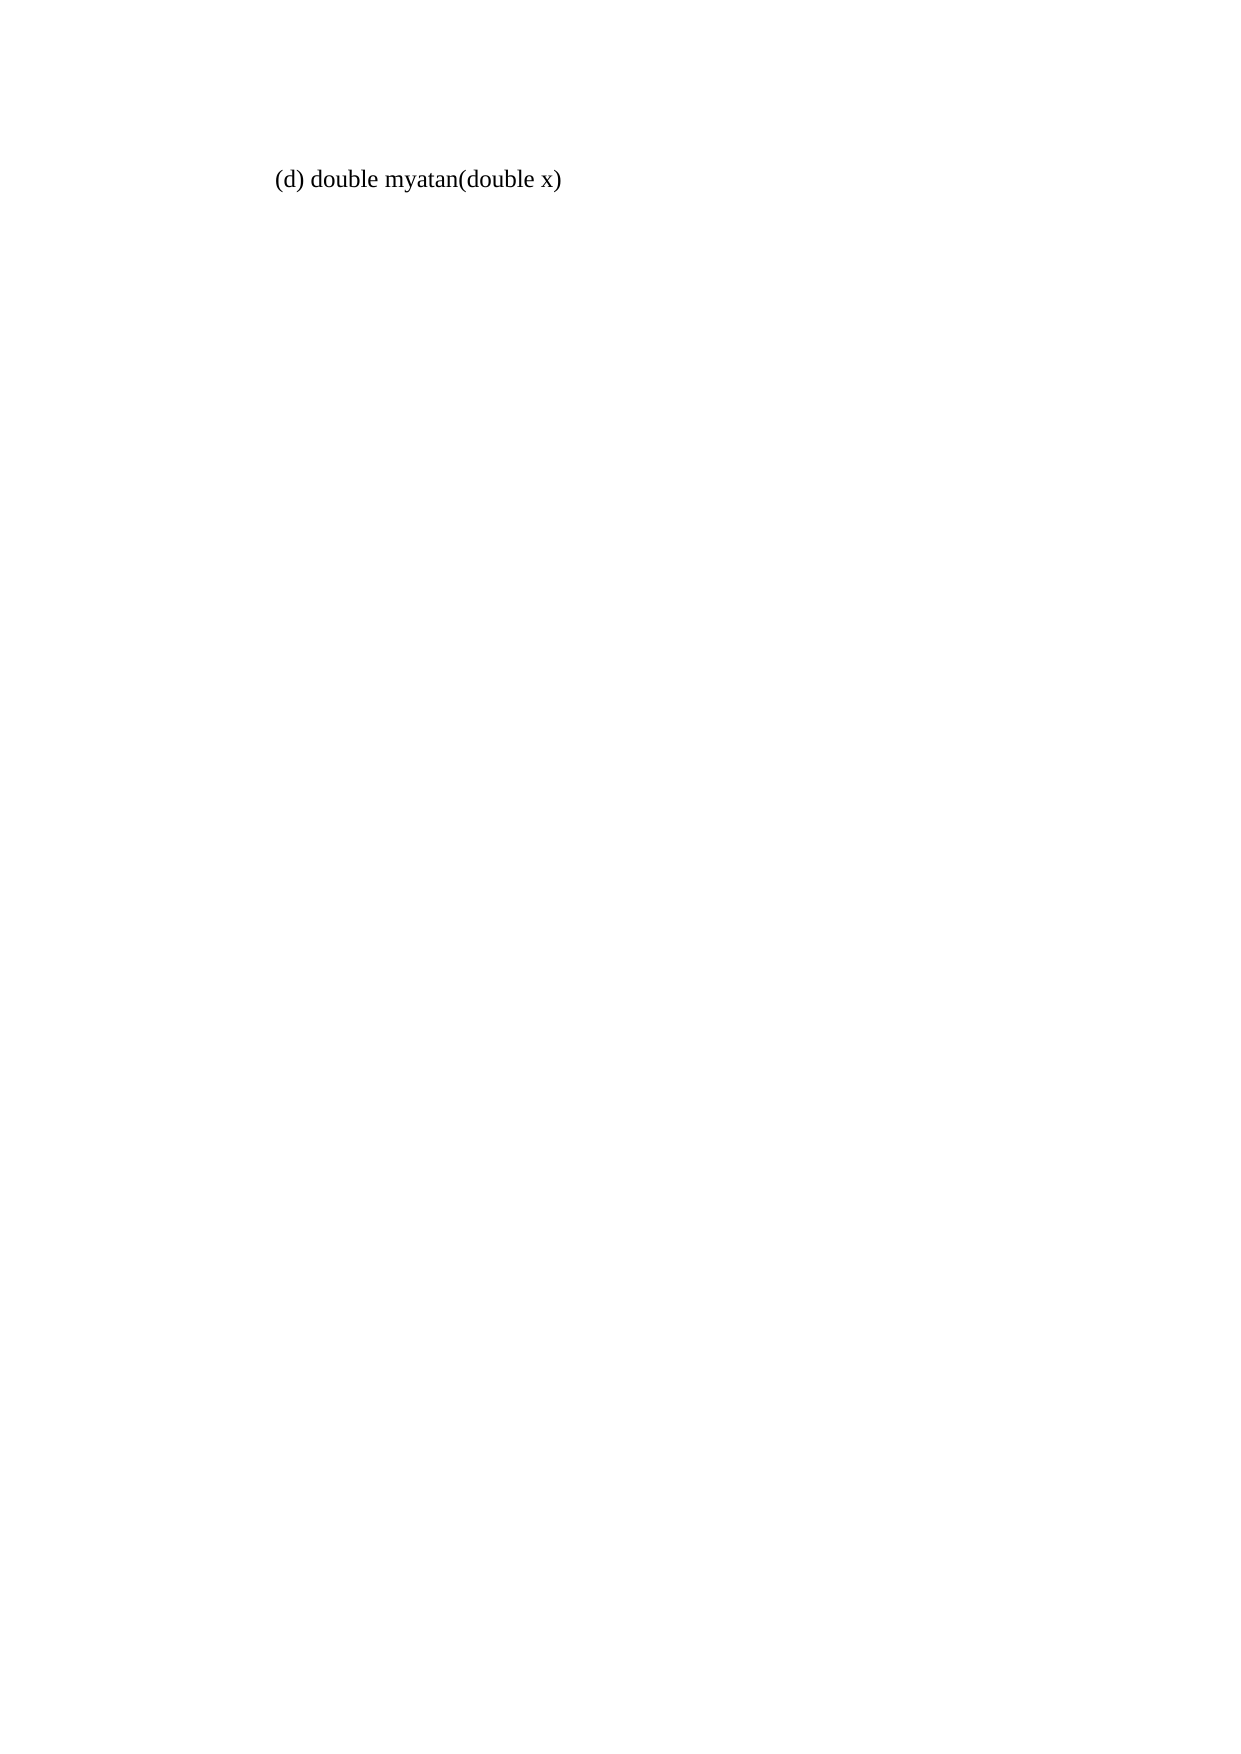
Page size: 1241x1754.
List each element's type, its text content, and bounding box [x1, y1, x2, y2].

text (d) double myatan(double x) [275, 162, 1053, 194]
